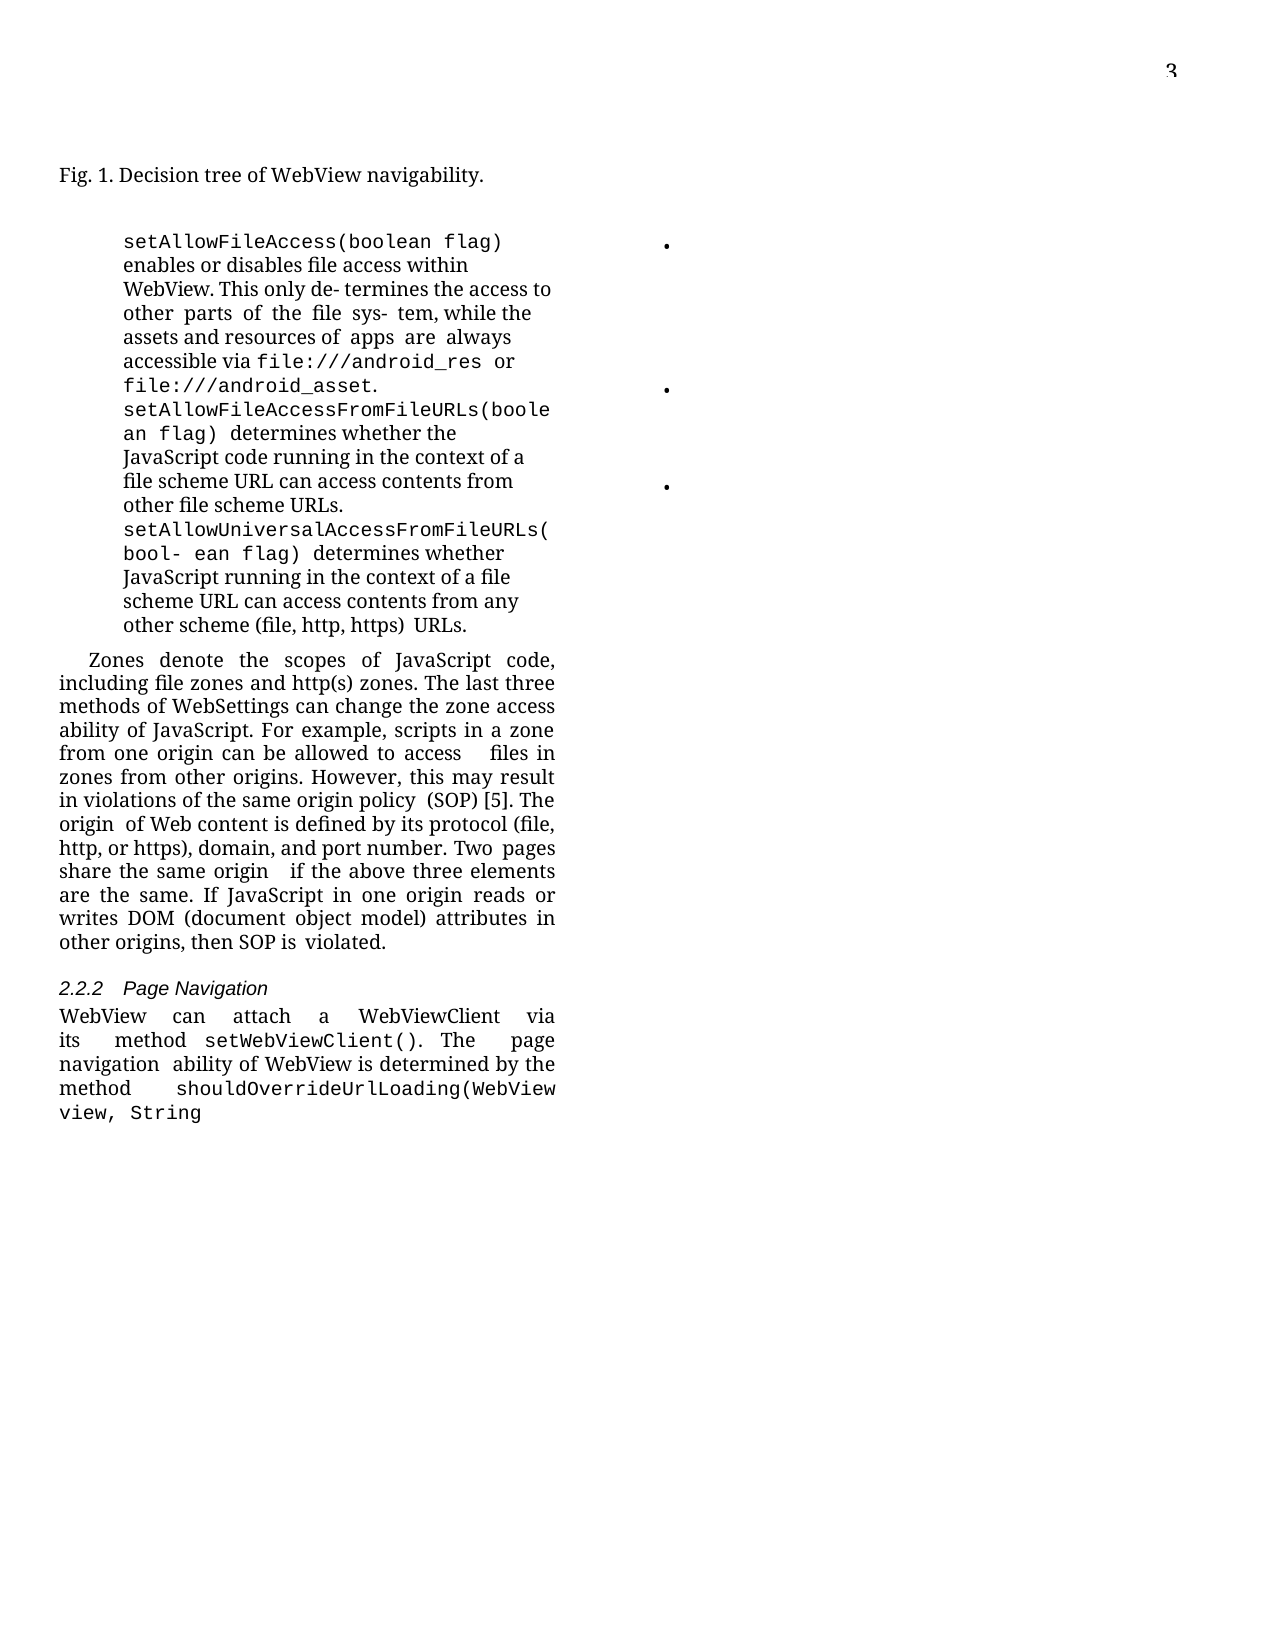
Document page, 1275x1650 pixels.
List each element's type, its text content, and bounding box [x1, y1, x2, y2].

text WebView can attach a WebViewClient via its method setWebViewClient(). The page navigation ability of WebView is determined by the method shouldOverrideUrlLoading(WebView view, String [59, 1004, 556, 1124]
text Zones denote the scopes of JavaScript code, including file zones and http(s) zones. The last three methods of WebSettings can change the zone access ability of JavaScript. For example, scripts in a zone from one origin can be allowed to access files in zones from other origins. However, this may result in violations of the same origin policy (SOP) [5]. The origin of Web content is defined by its protocol (file, http, or https), domain, and port number. Two pages share the same origin if the above three elements are the same. If JavaScript in one origin reads or writes DOM (document object model) attributes in other origins, then SOP is violated. [59, 649, 556, 955]
list Page Navigation [59, 976, 607, 999]
text setAllowFileAccess(boolean flag) enables or disables file access within WebView. This only de- termines the access to other parts of the file sys- tem, while the assets and resources of apps are always accessible via file:///android_res or file:///android_asset. setAllowFileAccessFromFileURLs(boolean flag) determines whether the JavaScript code running in the context of a file scheme URL can access contents from other file scheme URLs. setAllowUniversalAccessFromFileURLs(bool- ean flag) determines whether JavaScript running in the context of a file scheme URL can access contents from any other scheme (file, http, https) URLs. [123, 229, 558, 637]
text Fig. 1. Decision tree of WebView navigability. [59, 161, 607, 188]
